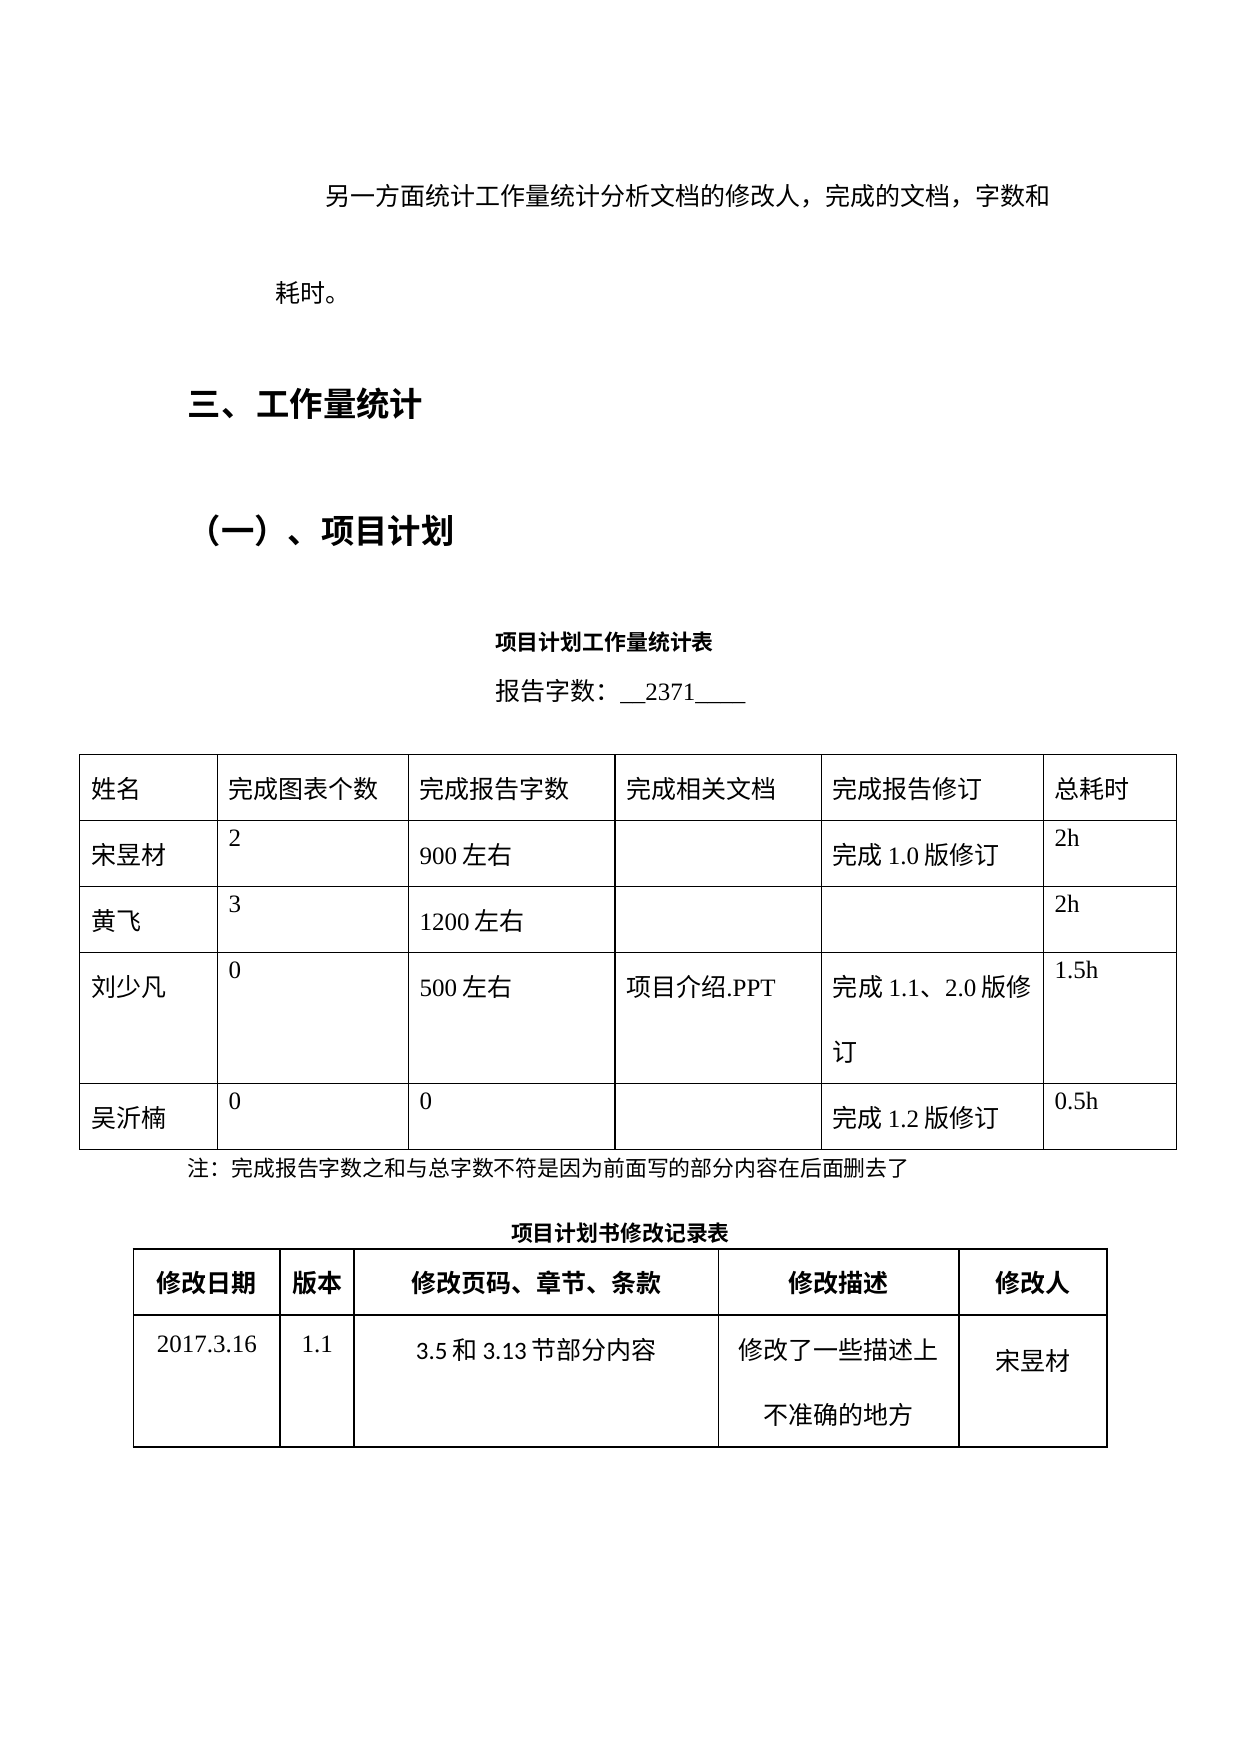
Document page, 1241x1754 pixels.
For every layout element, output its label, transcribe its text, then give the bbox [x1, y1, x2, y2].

table_header 修改日期 [134, 1250, 279, 1314]
table_cell 2h [1044, 887, 1176, 952]
table_cell 完成1.2版修订 [822, 1084, 1043, 1149]
table_header 完成相关文档 [616, 755, 821, 820]
table_cell 完成1.0版修订 [822, 821, 1043, 886]
table_cell 0 [409, 1084, 614, 1149]
text 另一方面统计工作量统计分析文档的修改人，完成的文档，字数和耗时。 [275, 162, 1053, 324]
table_cell 500左右 [409, 953, 614, 1083]
table_cell 3.5和3.13节部分内容 [355, 1316, 718, 1446]
table_header 完成报告字数 [409, 755, 614, 820]
table_cell [616, 821, 821, 886]
table_cell 0 [218, 953, 408, 1083]
table_cell 0.5h [1044, 1084, 1176, 1149]
table_cell 2 [218, 821, 408, 886]
text 报告字数：__2371____ [187, 657, 1053, 722]
table_cell 吴沂楠 [80, 1084, 217, 1149]
table_header 完成报告修订 [822, 755, 1043, 820]
table_cell [616, 1084, 821, 1149]
table_cell 2h [1044, 821, 1176, 886]
subtitle （一）、项目计划 [187, 497, 1053, 562]
table_cell 1.5h [1044, 953, 1176, 1083]
table_cell 刘少凡 [80, 953, 217, 1083]
table_cell 1200左右 [409, 887, 614, 952]
table_cell 修改了一些描述上不准确的地方 [719, 1316, 958, 1446]
table_cell 3 [218, 887, 408, 952]
table_header 修改人 [960, 1250, 1106, 1314]
text 注：完成报告字数之和与总字数不符是因为前面写的部分内容在后面删去了 [187, 1150, 1053, 1183]
table_cell 2017.3.16 [134, 1316, 279, 1446]
table_header 版本 [281, 1250, 353, 1314]
subtitle 工作量统计 [187, 370, 1053, 435]
table_cell 宋昱材 [80, 821, 217, 886]
text 项目计划书修改记录表 [187, 1215, 1053, 1248]
table_cell 黄飞 [80, 887, 217, 952]
table_header 修改页码、章节、条款 [355, 1250, 718, 1314]
table_header 完成图表个数 [218, 755, 408, 820]
text 项目计划工作量统计表 [187, 624, 1053, 657]
table_cell 1.1 [281, 1316, 353, 1446]
table_cell 宋昱材 [960, 1316, 1106, 1446]
table_header 总耗时 [1044, 755, 1176, 820]
table_cell 0 [218, 1084, 408, 1149]
table_header 修改描述 [719, 1250, 958, 1314]
table_cell 完成1.1、2.0版修订 [822, 953, 1043, 1083]
table_cell 900左右 [409, 821, 614, 886]
table_cell [822, 887, 1043, 952]
table_header 姓名 [80, 755, 217, 820]
table_cell 项目介绍.PPT [616, 953, 821, 1083]
table_cell [616, 887, 821, 952]
